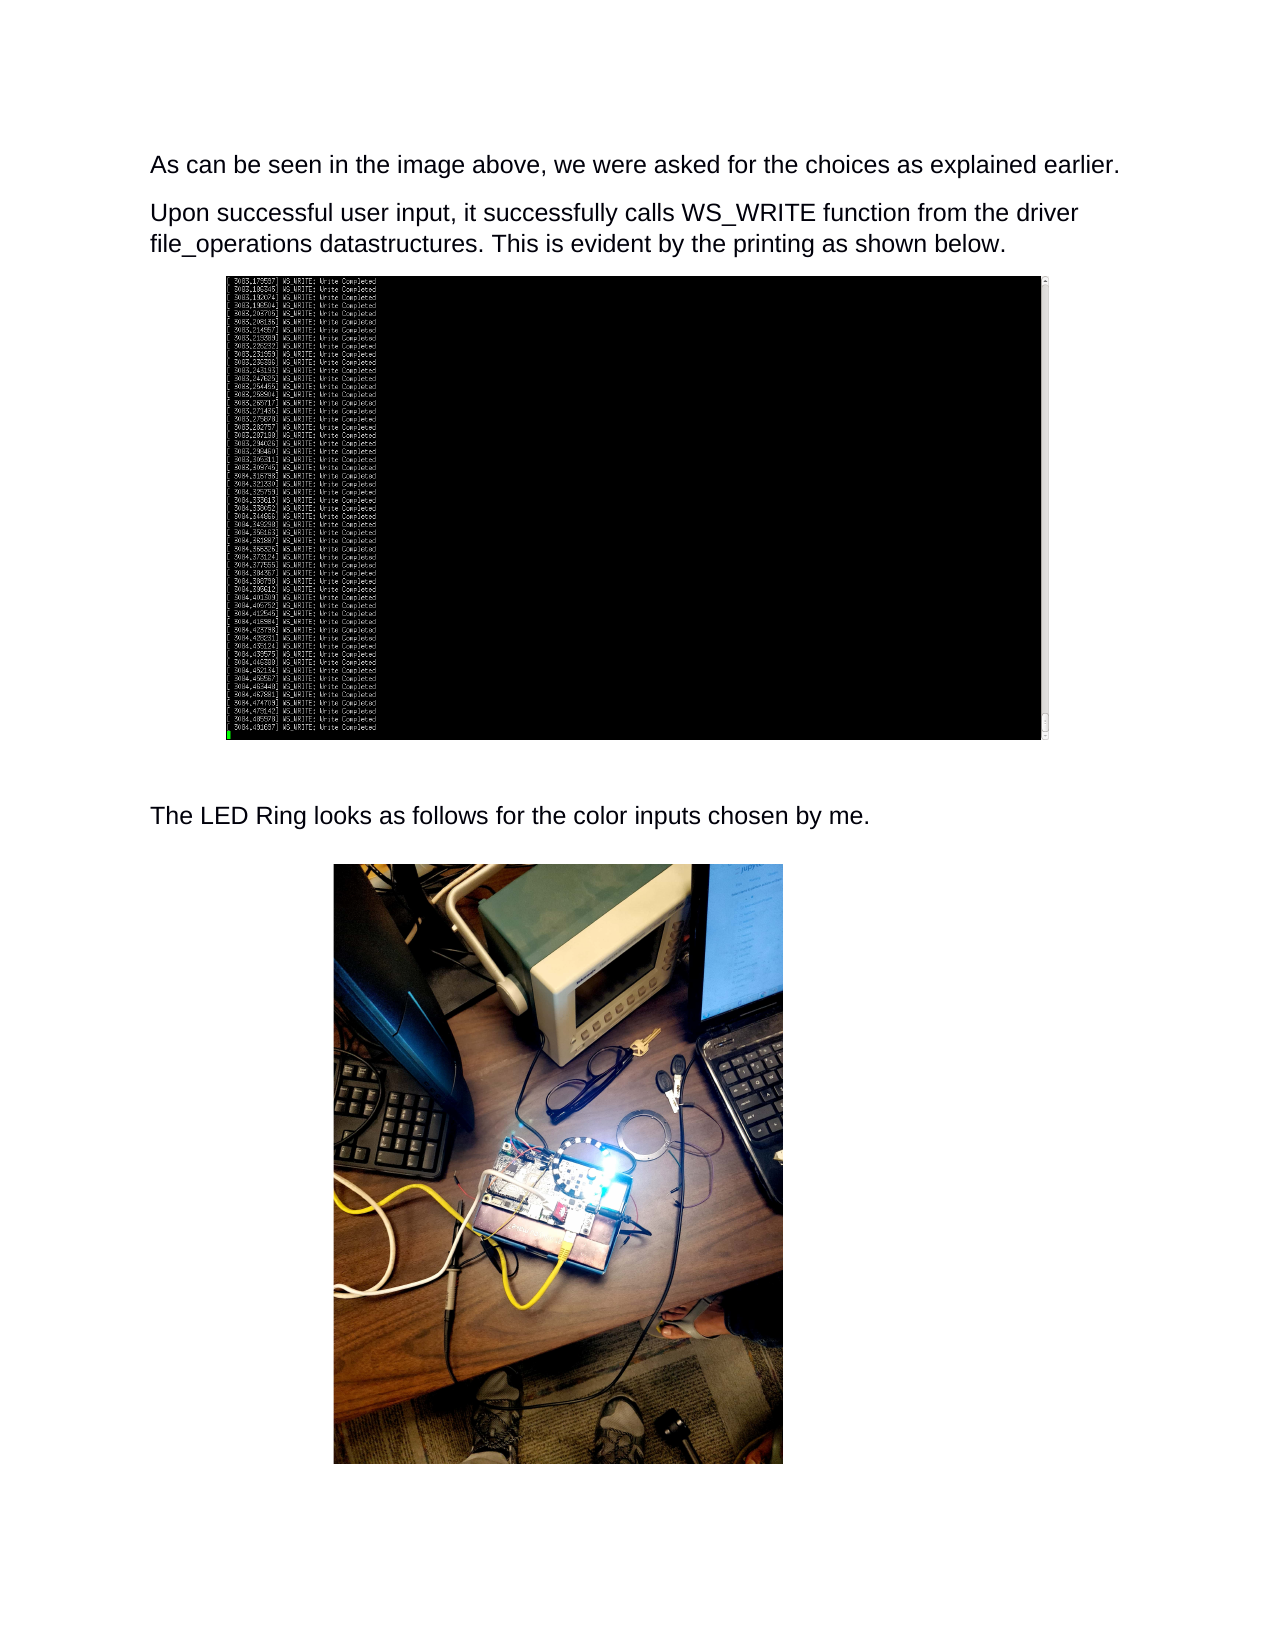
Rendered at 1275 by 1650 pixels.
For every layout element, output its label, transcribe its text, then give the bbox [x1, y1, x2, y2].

text As can be seen in the image above, we were asked for the choices as explained earlier. [150, 150, 1125, 179]
text Upon successful user input, it successfully calls WS_WRITE function from the driver file_operations datastructures. This is evident by the printing as shown below. [150, 198, 1125, 257]
picture [333, 864, 783, 1464]
text The LED Ring looks as follows for the color inputs chosen by me. [150, 801, 1125, 830]
picture [226, 276, 1049, 740]
